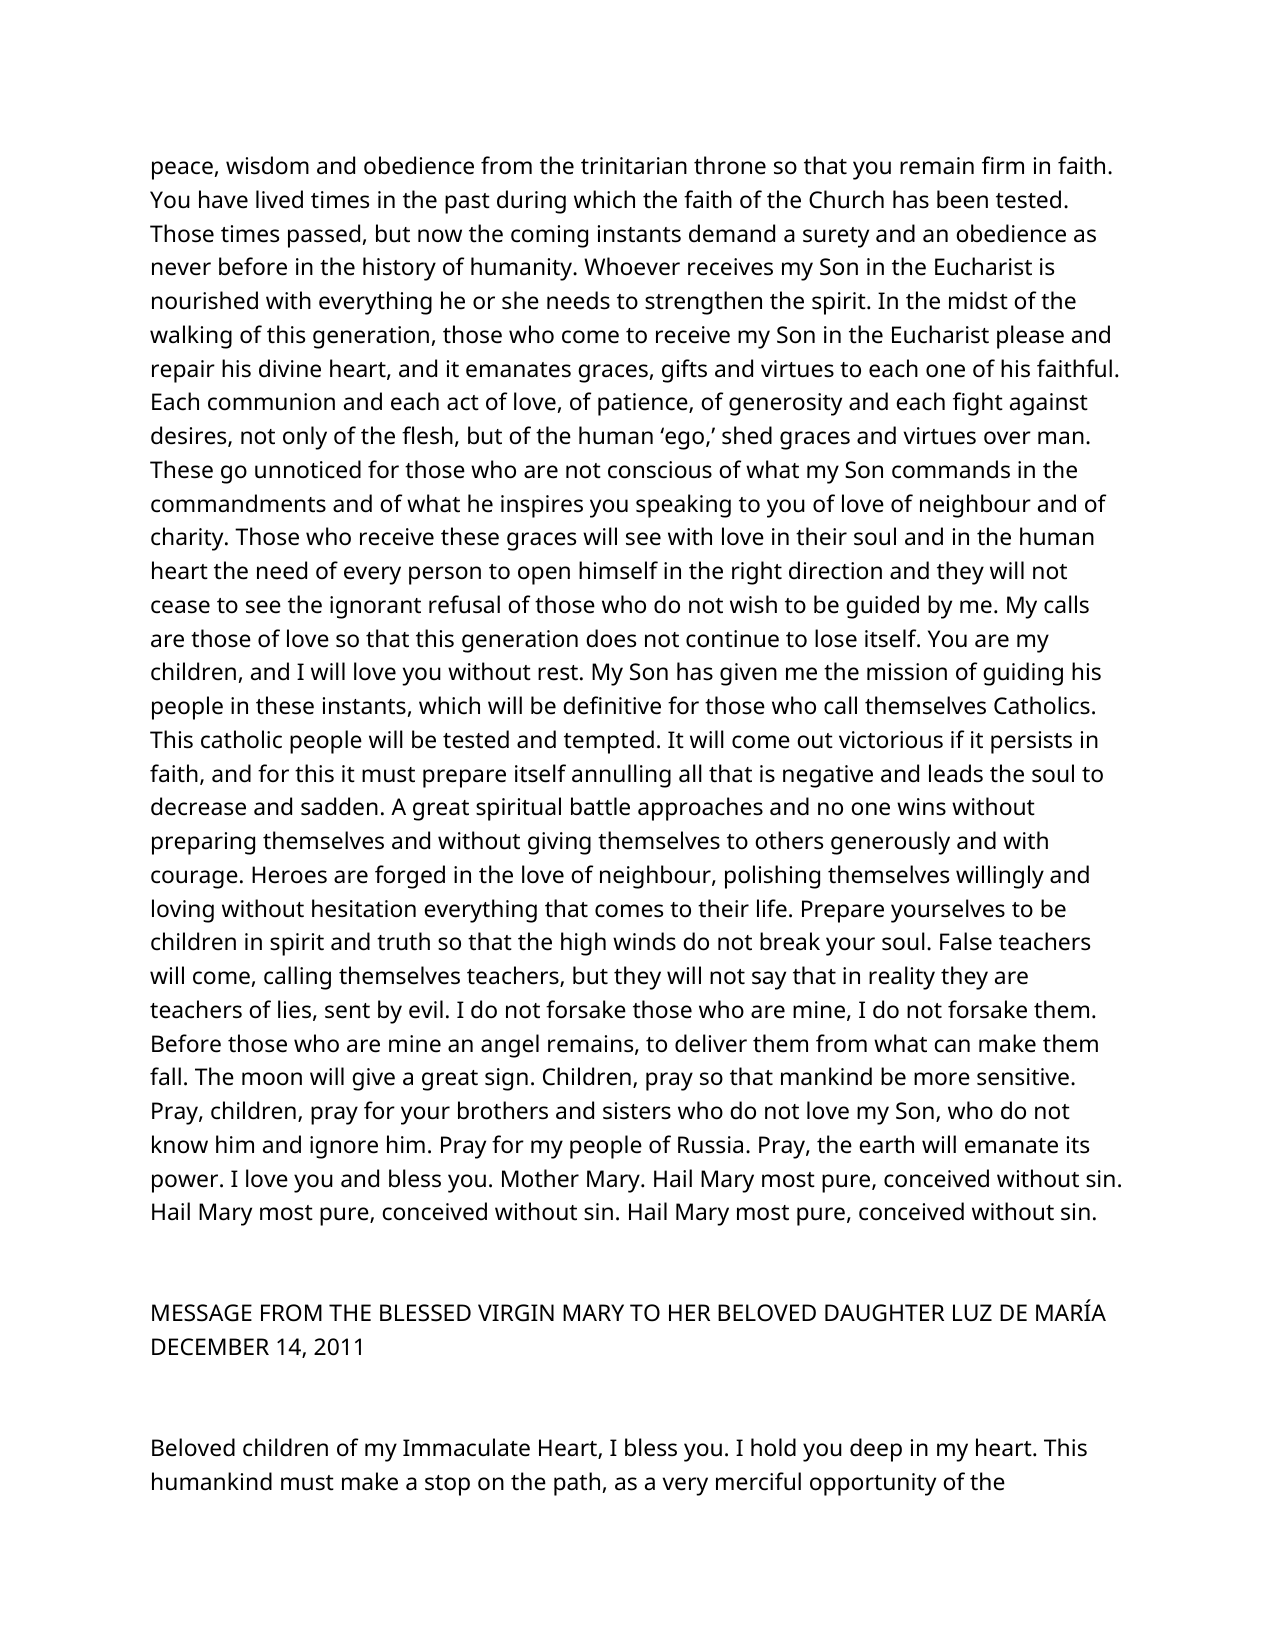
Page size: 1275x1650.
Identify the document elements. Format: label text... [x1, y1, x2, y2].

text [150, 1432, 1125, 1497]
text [150, 150, 1125, 1227]
text MESSAGE FROM THE BLESSED VIRGIN MARY TO HER BELOVED DAUGHTER LUZ DE MARÍA DECEMBER 14, 2011 [150, 1297, 1125, 1362]
